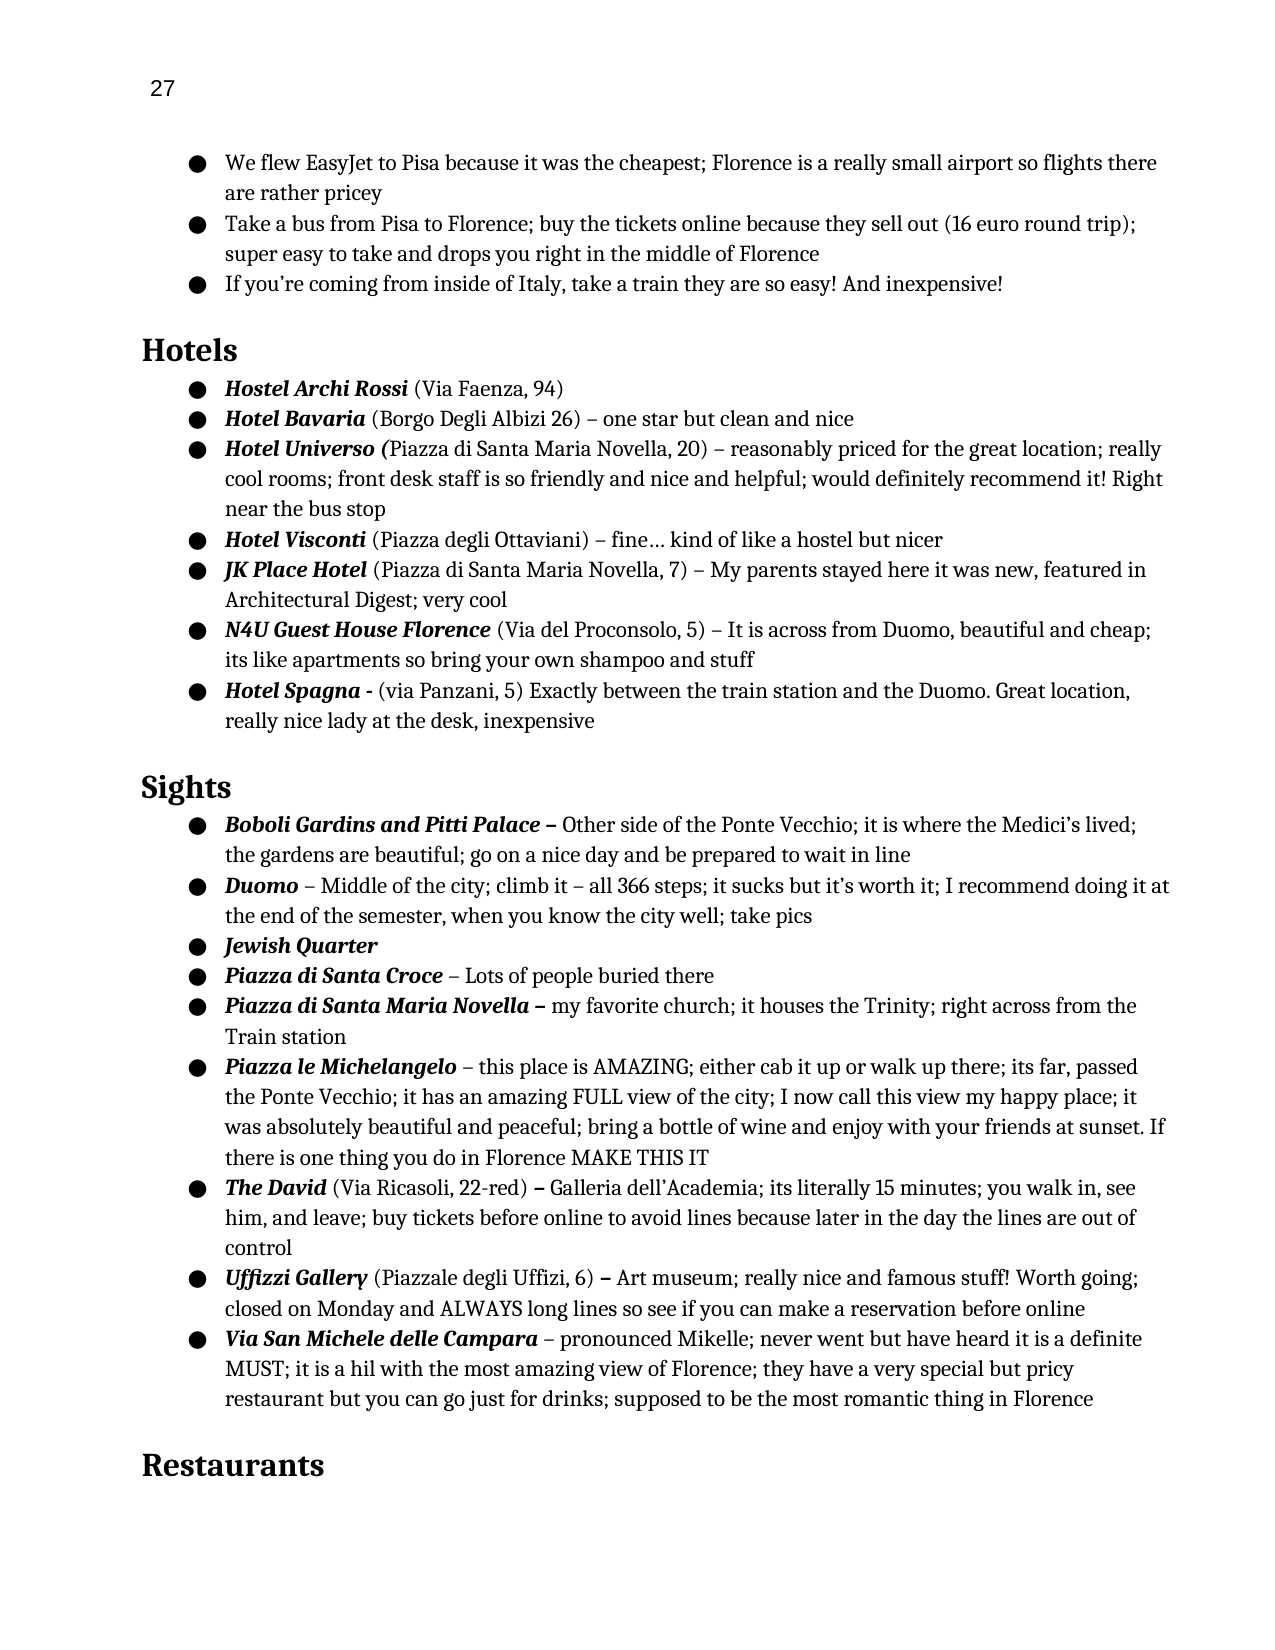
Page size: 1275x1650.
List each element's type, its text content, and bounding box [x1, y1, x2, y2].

list Hotel Spagna - (via Panzani, 5) Exactly between the train station and the Duomo. Great location, really nice lady at the desk, inexpensive [187, 677, 1171, 734]
list Via San Michele delle Campara – pronounced Mikelle; never went but have heard it is a definite MUST; it is a hil with the most amazing view of Florence; they have a very special but pricy restaurant but you can go just for drinks; supposed to be the most romantic thing in Florence [187, 1326, 1171, 1412]
list The David (Via Ricasoli, 22-red) – Galleria dell’Academia; its literally 15 minutes; you walk in, see him, and leave; buy tickets before online to avoid lines because later in the day the lines are out of control [187, 1174, 1171, 1261]
text Restaurants [142, 1446, 1171, 1485]
list JK Place Hotel (Piazza di Santa Maria Novella, 7) – My parents stayed here it was new, featured in Architectural Digest; very cool [187, 557, 1171, 613]
list If you’re coming from inside of Italy, take a train they are so easy! And inexpensive! [187, 271, 1171, 297]
list Jewish Quarter [187, 933, 1171, 959]
list Duomo – Middle of the city; climb it – all 366 steps; it sucks but it’s worth it; I recommend doing it at the end of the semester, when you know the city well; take pics [187, 872, 1171, 929]
text Sights [142, 768, 1171, 806]
list N4U Guest House Florence (Via del Proconsolo, 5) – It is across from Duomo, beautiful and cheap; its like apartments so bring your own shampoo and stuff [187, 617, 1171, 673]
list Take a bus from Pisa to Florence; buy the tickets online because they sell out (16 euro round trip); super easy to take and drops you right in the middle of Florence [187, 210, 1171, 267]
list Piazza di Santa Maria Novella – my favorite church; it houses the Trinity; right across from the Train station [187, 993, 1171, 1050]
list We flew EasyJet to Pisa because it was the cheapest; Florence is a really small airport so flights there are rather pricey [187, 150, 1171, 207]
list Hotel Visconti (Piazza degli Ottaviani) – fine… kind of like a hostel but nicer [187, 526, 1171, 553]
list Boboli Gardins and Pitti Palace – Other side of the Ponte Vecchio; it is where the Medici’s lived; the gardens are beautiful; go on a nice day and be prepared to wait in line [187, 812, 1171, 869]
list Hostel Archi Rossi (Via Faenza, 94) [187, 375, 1171, 402]
list Hotel Universo (Piazza di Santa Maria Novella, 20) – reasonably priced for the great location; really cool rooms; front desk staff is so friendly and nice and helpful; would definitely recommend it! Right near the bus stop [187, 436, 1171, 522]
list Piazza le Michelangelo – this place is AMAZING; either cab it up or walk up there; its far, passed the Ponte Vecchio; it has an amazing FULL view of the city; I now call this view my happy place; it was absolutely beautiful and peaceful; bring a bottle of wine and enjoy with your friends at sunset. If there is one thing you do in Florence MAKE THIS IT [187, 1054, 1171, 1171]
list Piazza di Santa Croce – Lots of people buried there [187, 963, 1171, 989]
list Uffizzi Gallery (Piazzale degli Uffizi, 6) – Art museum; really nice and famous stuff! Worth going; closed on Monday and ALWAYS long lines so see if you can make a reservation before online [187, 1265, 1171, 1322]
list Hotel Bavaria (Borgo Degli Albizi 26) – one star but clean and nice [187, 406, 1171, 432]
text Hotels [142, 331, 1171, 369]
